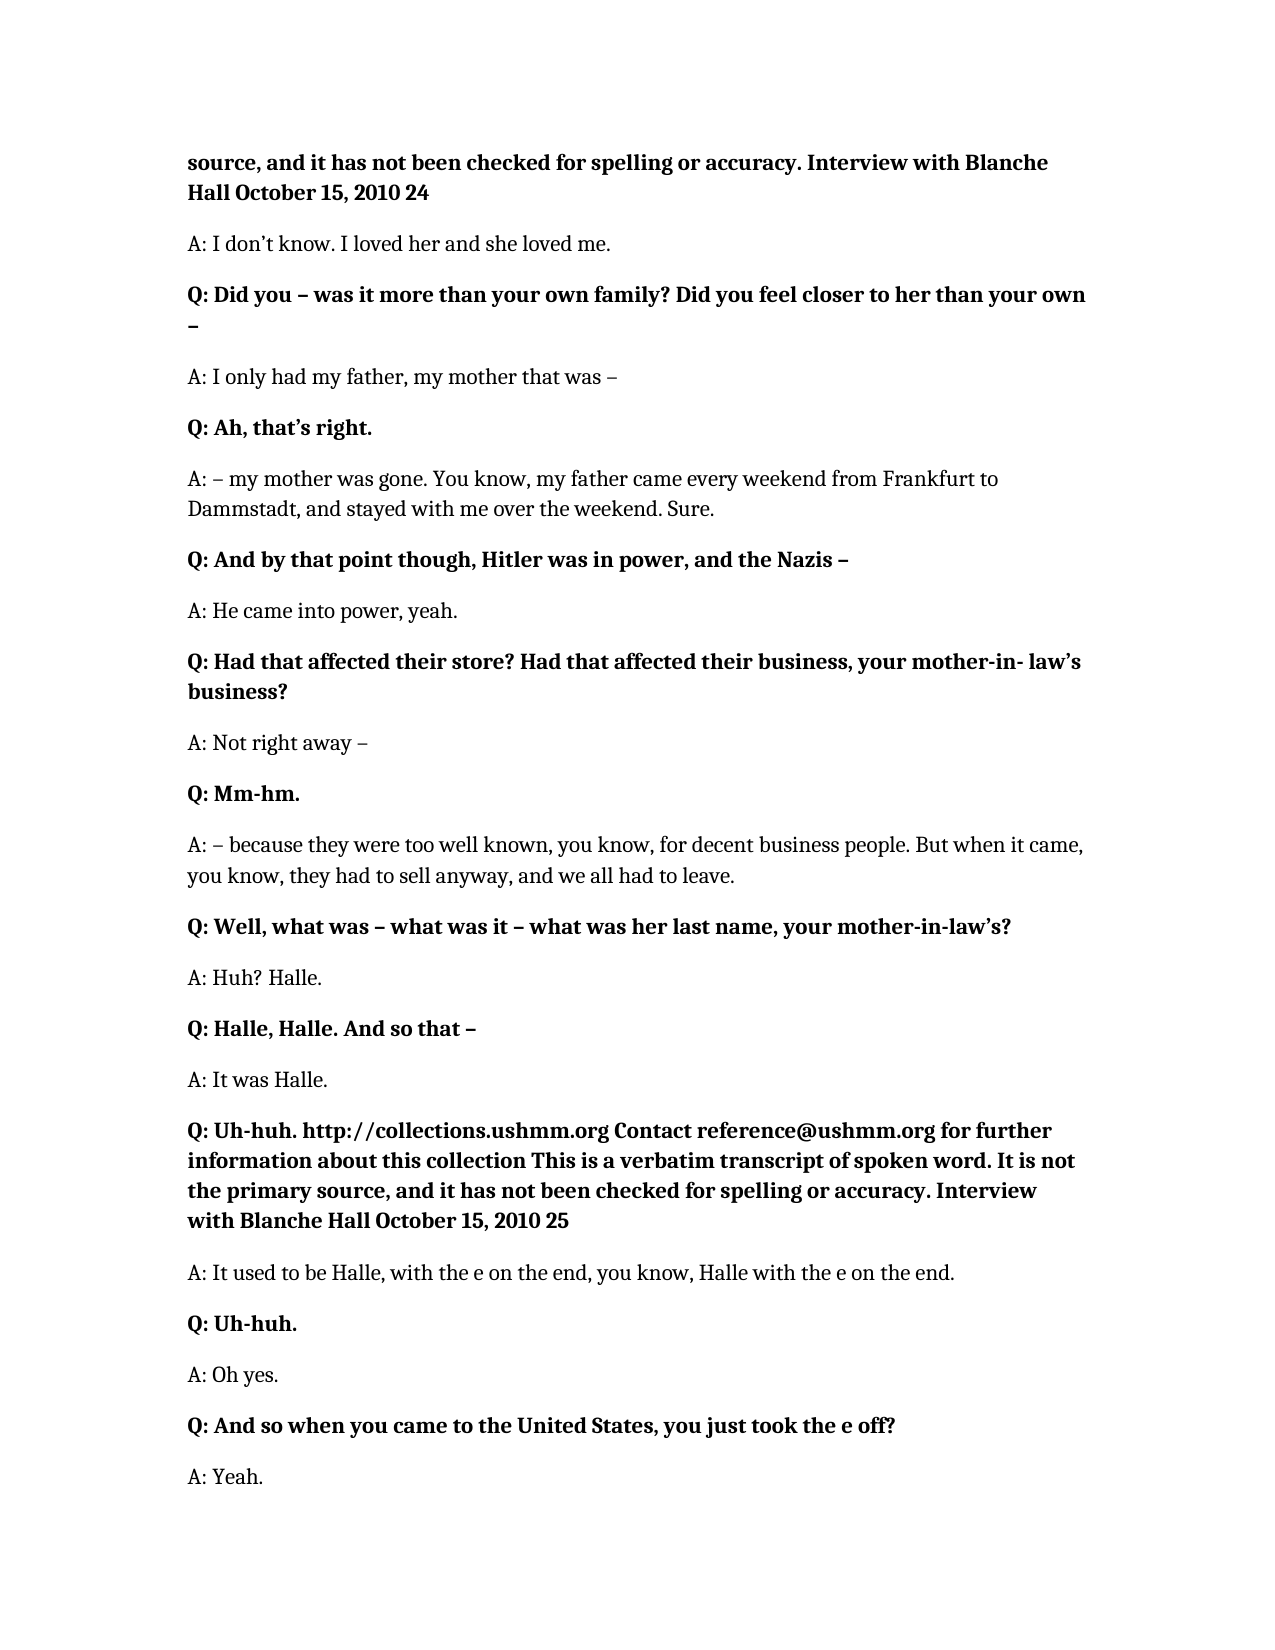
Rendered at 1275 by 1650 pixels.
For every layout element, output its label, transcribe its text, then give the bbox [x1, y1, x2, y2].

text A: It used to be Halle, with the e on the end, you know, Halle with the e on the end. [187, 1259, 1087, 1286]
text A: He came into power, yeah. [187, 598, 1087, 624]
text A: Not right away – [187, 730, 1087, 757]
text Q: Uh-huh. [187, 1310, 1087, 1337]
text A: Oh yes. [187, 1361, 1087, 1388]
text A: I only had my father, my mother that was – [187, 363, 1087, 390]
text A: Yeah. [187, 1463, 1087, 1490]
text Q: Halle, Halle. And so that – [187, 1016, 1087, 1042]
text A: – because they were too well known, you know, for decent business people. But when it came, you know, they had to sell anyway, and we all had to leave. [187, 832, 1087, 889]
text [187, 150, 1087, 207]
text Q: Ah, that’s right. [187, 414, 1087, 441]
text Q: Uh-huh. http://collections.ushmm.org Contact reference@ushmm.org for further information about this collection This is a verbatim transcript of spoken word. It is not the primary source, and it has not been checked for spelling or accuracy. Interview with Blanche Hall October 15, 2010 25 [187, 1118, 1087, 1235]
text A: It was Halle. [187, 1067, 1087, 1093]
text Q: Had that affected their store? Had that affected their business, your mother-in- law’s business? [187, 649, 1087, 706]
text Q: Did you – was it more than your own family? Did you feel closer to her than your own – [187, 282, 1087, 339]
text A: I don’t know. I loved her and she loved me. [187, 231, 1087, 258]
text A: – my mother was gone. You know, my father came every weekend from Frankfurt to Dammstadt, and stayed with me over the weekend. Sure. [187, 466, 1087, 522]
text Q: And by that point though, Hitler was in power, and the Nazis – [187, 547, 1087, 573]
text Q: And so when you came to the United States, you just took the e off? [187, 1412, 1087, 1439]
text Q: Mm-hm. [187, 781, 1087, 808]
text A: Huh? Halle. [187, 964, 1087, 991]
text Q: Well, what was – what was it – what was her last name, your mother-in-law’s? [187, 913, 1087, 940]
